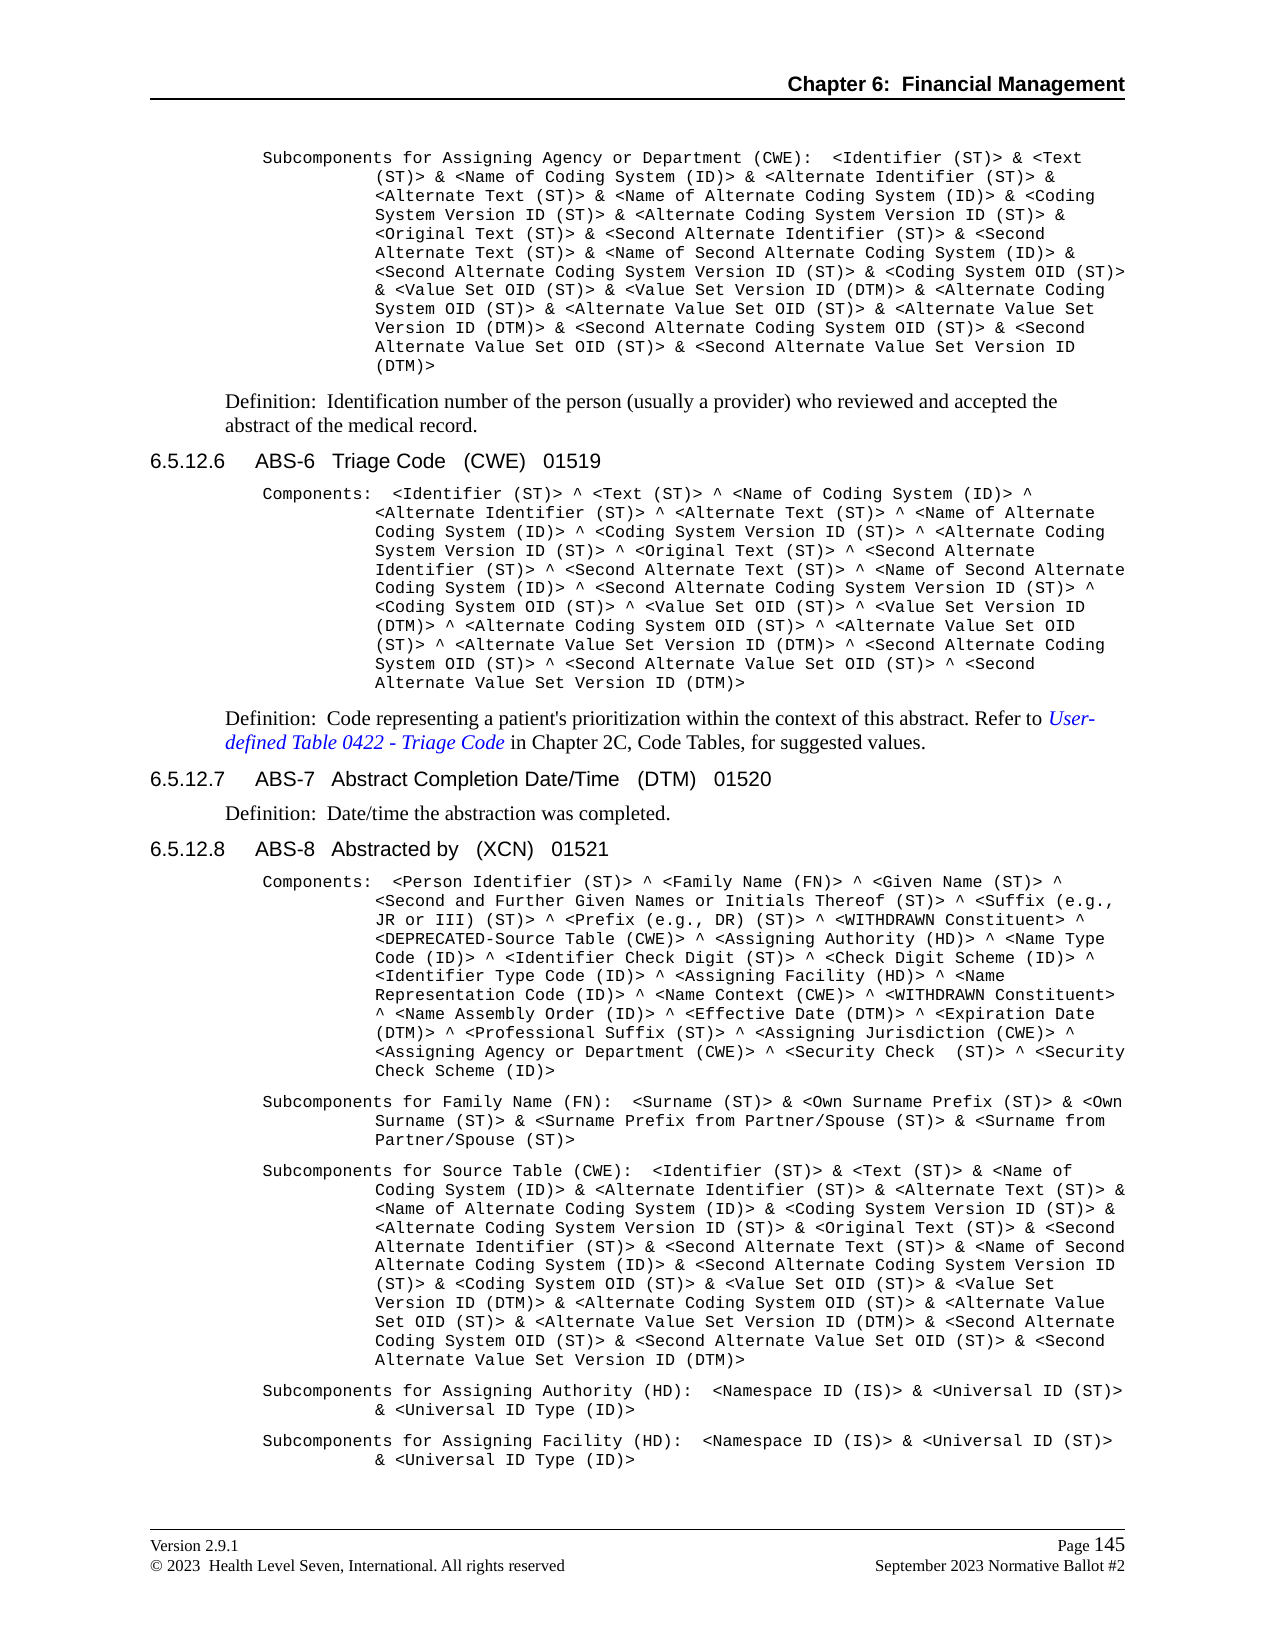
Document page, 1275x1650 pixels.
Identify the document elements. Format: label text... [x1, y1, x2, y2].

subtitle ABS-6 Triage Code (CWE) 01519 [150, 449, 1125, 473]
text Definition: Date/time the abstraction was completed. [225, 801, 1125, 825]
text Subcomponents for Assigning Agency or Department (CWE): <Identifier (ST)> & <Text (ST)> & <Name of Coding System (ID)> & <Alternate Identifier (ST)> & <Alternate Text (ST)> & <Name of Alternate Coding System (ID)> & <Coding System Version ID (ST)> & <Alternate Coding System Version ID (ST)> & <Original Text (ST)> & <Second Alternate Identifier (ST)> & <Second Alternate Text (ST)> & <Name of Second Alternate Coding System (ID)> & <Second Alternate Coding System Version ID (ST)> & <Coding System OID (ST)> & <Value Set OID (ST)> & <Value Set Version ID (DTM)> & <Alternate Coding System OID (ST)> & <Alternate Value Set OID (ST)> & <Alternate Value Set Version ID (DTM)> & <Second Alternate Coding System OID (ST)> & <Second Alternate Value Set OID (ST)> & <Second Alternate Value Set Version ID (DTM)> [262, 150, 1125, 376]
text Definition: Code representing a patient's prioritization within the context of this abstract. Refer to User-defined Table 0422 - Triage Code in Chapter 2C, Code Tables, for suggested values. [225, 706, 1125, 754]
text Subcomponents for Assigning Facility (HD): <Namespace ID (IS)> & <Universal ID (ST)> & <Universal ID Type (ID)> [262, 1433, 1125, 1471]
subtitle ABS-8 Abstracted by (XCN) 01521 [150, 837, 1125, 861]
text Components: <Identifier (ST)> ^ <Text (ST)> ^ <Name of Coding System (ID)> ^ <Alternate Identifier (ST)> ^ <Alternate Text (ST)> ^ <Name of Alternate Coding System (ID)> ^ <Coding System Version ID (ST)> ^ <Alternate Coding System Version ID (ST)> ^ <Original Text (ST)> ^ <Second Alternate Identifier (ST)> ^ <Second Alternate Text (ST)> ^ <Name of Second Alternate Coding System (ID)> ^ <Second Alternate Coding System Version ID (ST)> ^ <Coding System OID (ST)> ^ <Value Set OID (ST)> ^ <Value Set Version ID (DTM)> ^ <Alternate Coding System OID (ST)> ^ <Alternate Value Set OID (ST)> ^ <Alternate Value Set Version ID (DTM)> ^ <Second Alternate Coding System OID (ST)> ^ <Second Alternate Value Set OID (ST)> ^ <Second Alternate Value Set Version ID (DTM)> [262, 486, 1125, 693]
text Definition: Identification number of the person (usually a provider) who reviewed and accepted the abstract of the medical record. [225, 389, 1125, 437]
text Subcomponents for Family Name (FN): <Surname (ST)> & <Own Surname Prefix (ST)> & <Own Surname (ST)> & <Surname Prefix from Partner/Spouse (ST)> & <Surname from Partner/Spouse (ST)> [262, 1094, 1125, 1150]
text Subcomponents for Source Table (CWE): <Identifier (ST)> & <Text (ST)> & <Name of Coding System (ID)> & <Alternate Identifier (ST)> & <Alternate Text (ST)> & <Name of Alternate Coding System (ID)> & <Coding System Version ID (ST)> & <Alternate Coding System Version ID (ST)> & <Original Text (ST)> & <Second Alternate Identifier (ST)> & <Second Alternate Text (ST)> & <Name of Second Alternate Coding System (ID)> & <Second Alternate Coding System Version ID (ST)> & <Coding System OID (ST)> & <Value Set OID (ST)> & <Value Set Version ID (DTM)> & <Alternate Coding System OID (ST)> & <Alternate Value Set OID (ST)> & <Alternate Value Set Version ID (DTM)> & <Second Alternate Coding System OID (ST)> & <Second Alternate Value Set OID (ST)> & <Second Alternate Value Set Version ID (DTM)> [262, 1163, 1125, 1370]
text Components: <Person Identifier (ST)> ^ <Family Name (FN)> ^ <Given Name (ST)> ^ <Second and Further Given Names or Initials Thereof (ST)> ^ <Suffix (e.g., JR or III) (ST)> ^ <Prefix (e.g., DR) (ST)> ^ <WITHDRAWN Constituent> ^ <DEPRECATED-Source Table (CWE)> ^ <Assigning Authority (HD)> ^ <Name Type Code (ID)> ^ <Identifier Check Digit (ST)> ^ <Check Digit Scheme (ID)> ^ <Identifier Type Code (ID)> ^ <Assigning Facility (HD)> ^ <Name Representation Code (ID)> ^ <Name Context (CWE)> ^ <WITHDRAWN Constituent> ^ <Name Assembly Order (ID)> ^ <Effective Date (DTM)> ^ <Expiration Date (DTM)> ^ <Professional Suffix (ST)> ^ <Assigning Jurisdiction (CWE)> ^ <Assigning Agency or Department (CWE)> ^ <Security Check (ST)> ^ <Security Check Scheme (ID)> [262, 874, 1125, 1081]
text Subcomponents for Assigning Authority (HD): <Namespace ID (IS)> & <Universal ID (ST)> & <Universal ID Type (ID)> [262, 1383, 1125, 1420]
subtitle ABS-7 Abstract Completion Date/Time (DTM) 01520 [150, 766, 1125, 790]
